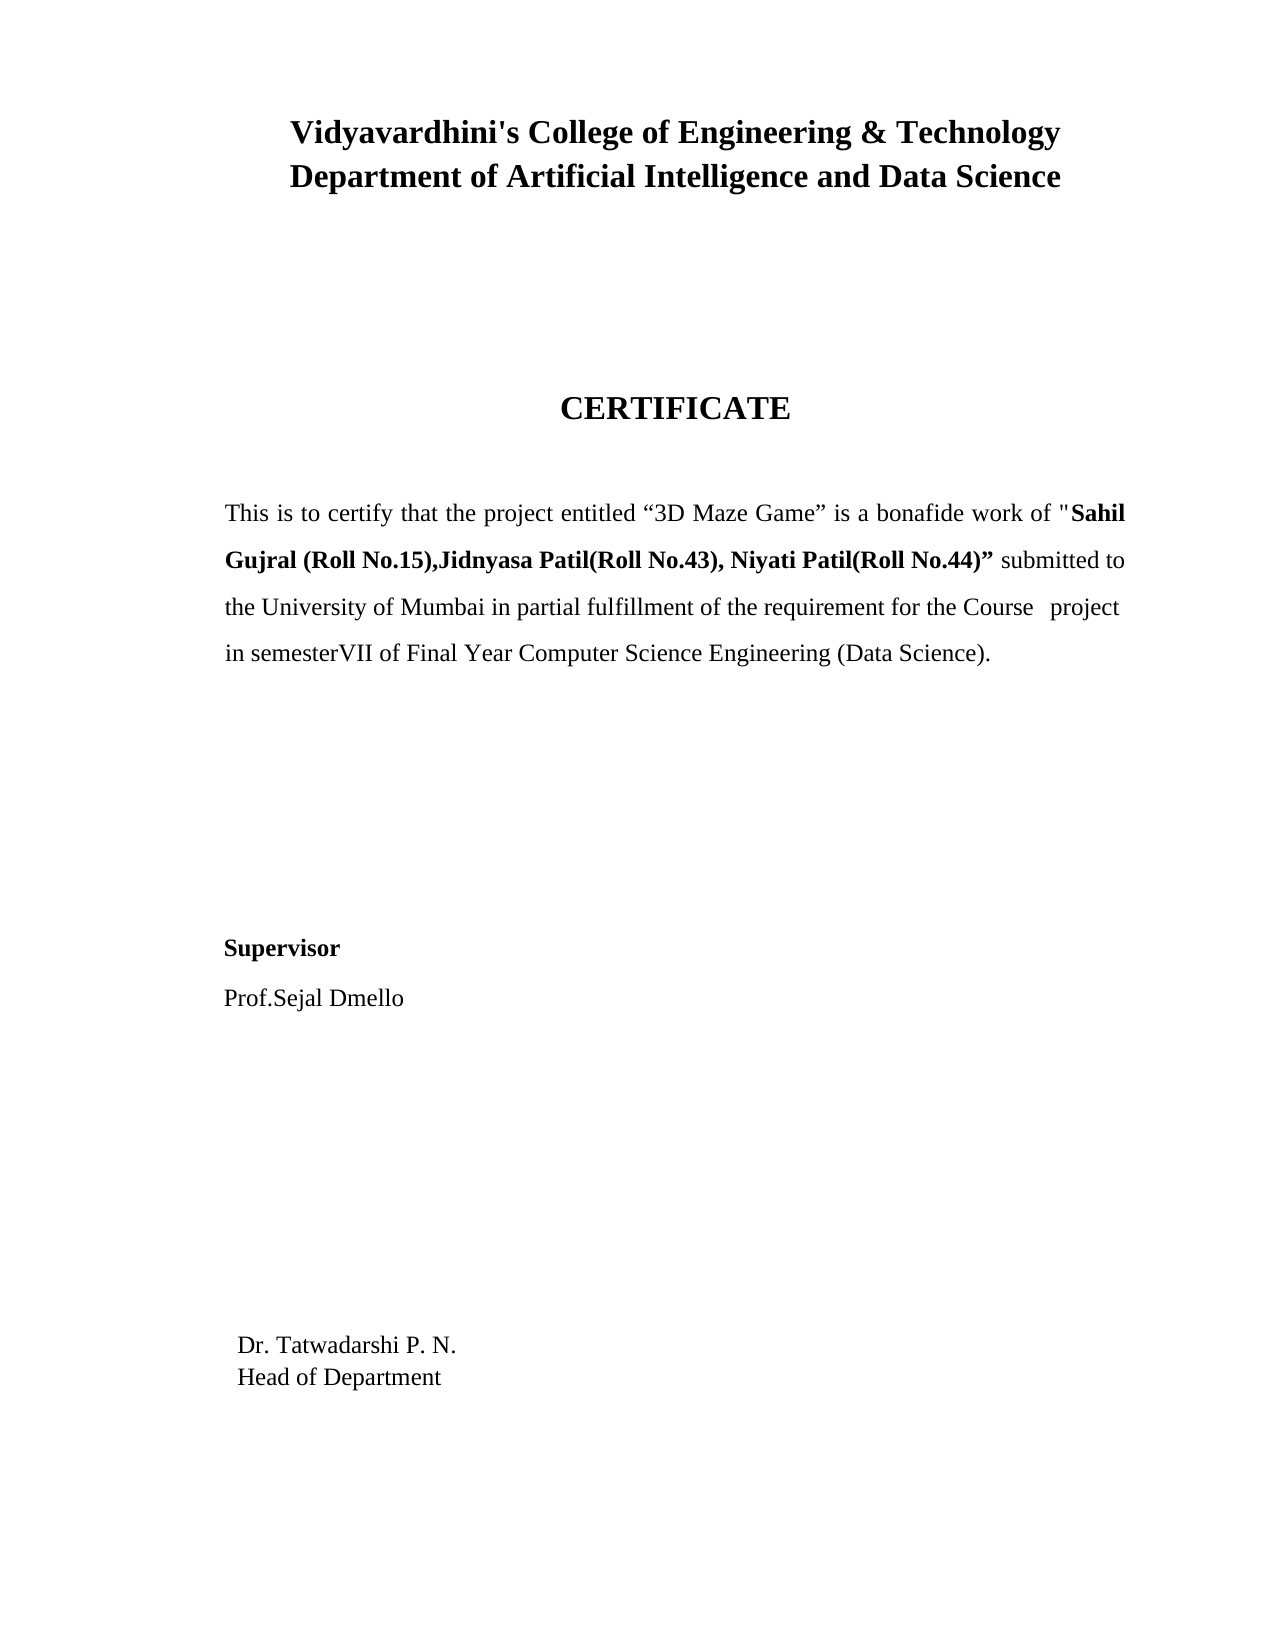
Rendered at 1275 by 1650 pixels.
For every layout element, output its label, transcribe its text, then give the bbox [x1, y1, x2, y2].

text Dr. Tatwadarshi P. N. [237, 1330, 1125, 1358]
text This is to certify that the project entitled “3D Maze Game” is a bonafide work of "Sahil Gujral (Roll No.15),Jidnyasa Patil(Roll No.43), Niyati Patil(Roll No.44)” submitted to the University of Mumbai in partial fulfillment of the requirement for the Course project in semesterVII of Final Year Computer Science Engineering (Data Science). [224, 498, 1125, 667]
text Vidyavardhini's College of Engineering & Technology [226, 112, 1125, 151]
text Department of Artificial Intelligence and Data Science [226, 156, 1125, 194]
text Prof.Sejal Dmello [223, 983, 423, 1011]
text Supervisor [223, 933, 423, 962]
text Head of Department [237, 1362, 1125, 1390]
text CERTIFICATE [226, 389, 1125, 427]
